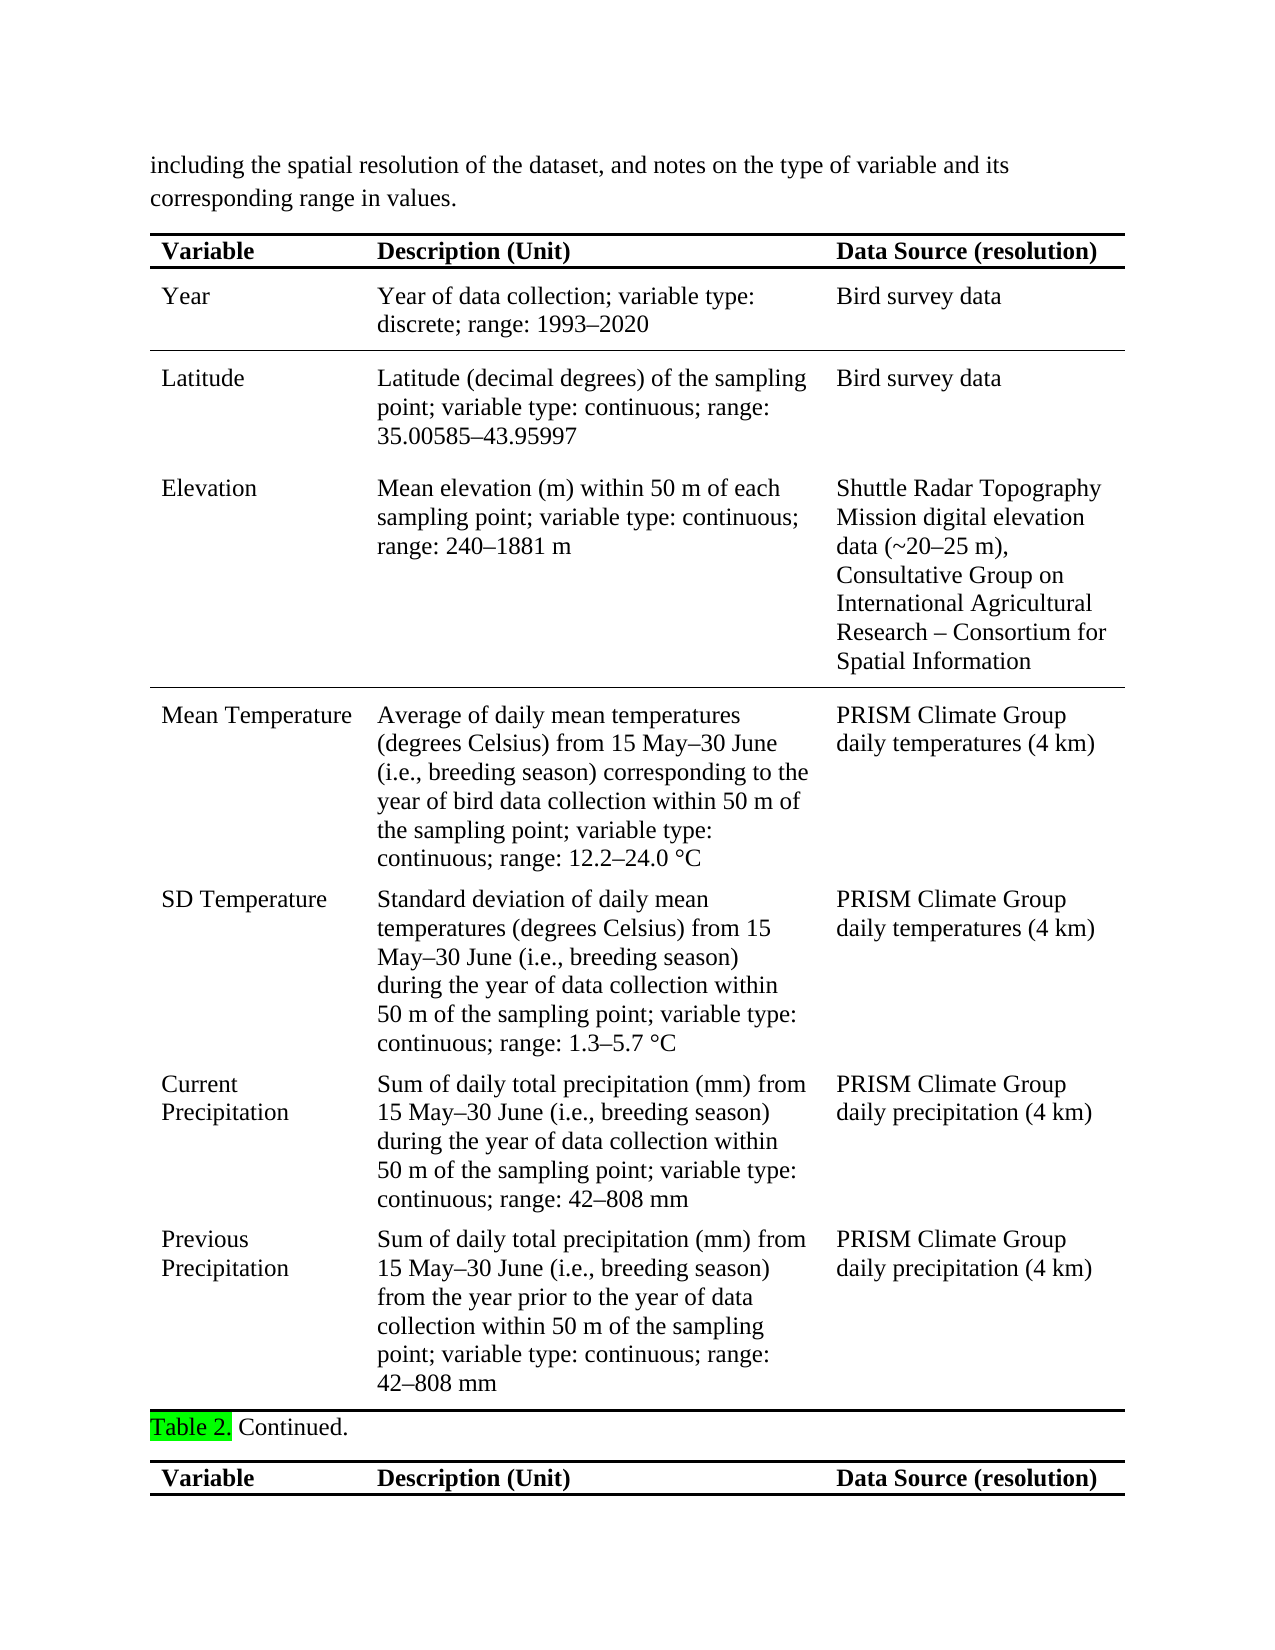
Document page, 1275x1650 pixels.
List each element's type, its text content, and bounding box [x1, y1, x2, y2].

table_cell PRISM Climate Group daily temperatures (4 km) [825, 688, 1125, 872]
text Table 2. Continued. [232, 1412, 1125, 1441]
table_header Variable [150, 236, 366, 266]
table_cell Shuttle Radar Topography Mission digital elevation data (~20–25 m), Consultative Group on International Agricultural Research – Consortium for Spatial Information [825, 462, 1125, 687]
table_cell Previous Precipitation [150, 1225, 366, 1409]
table_cell Current Precipitation [150, 1069, 366, 1224]
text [150, 150, 1125, 212]
table_cell Mean elevation (m) within 50 m of each sampling point; variable type: continuous; range: 240–1881 m [366, 462, 825, 687]
table_cell Year [150, 269, 366, 350]
table_cell SD Temperature [150, 872, 366, 1069]
table_cell Year of data collection; variable type: discrete; range: 1993–2020 [366, 269, 825, 350]
table_cell Standard deviation of daily mean temperatures (degrees Celsius) from 15 May–30 June (i.e., breeding season) during the year of data collection within 50 m of the sampling point; variable type: continuous; range: 1.3–5.7 °C [366, 872, 825, 1069]
table_cell Latitude [150, 351, 366, 462]
table_header Description (Unit) [366, 1463, 825, 1493]
table_header Data Source (resolution) [825, 1463, 1125, 1493]
table_cell PRISM Climate Group daily temperatures (4 km) [825, 872, 1125, 1069]
table_cell Elevation [150, 462, 366, 687]
table_header Data Source (resolution) [825, 236, 1125, 266]
table_cell Sum of daily total precipitation (mm) from 15 May–30 June (i.e., breeding season) from the year prior to the year of data collection within 50 m of the sampling point; variable type: continuous; range: 42–808 mm [366, 1225, 825, 1409]
table_cell Sum of daily total precipitation (mm) from 15 May–30 June (i.e., breeding season) during the year of data collection within 50 m of the sampling point; variable type: continuous; range: 42–808 mm [366, 1069, 825, 1224]
table_cell Mean Temperature [150, 688, 366, 872]
table_cell PRISM Climate Group daily precipitation (4 km) [825, 1069, 1125, 1224]
table_cell Bird survey data [825, 351, 1125, 462]
table_cell Average of daily mean temperatures (degrees Celsius) from 15 May–30 June (i.e., breeding season) corresponding to the year of bird data collection within 50 m of the sampling point; variable type: continuous; range: 12.2–24.0 °C [366, 688, 825, 872]
table_cell Latitude (decimal degrees) of the sampling point; variable type: continuous; range: 35.00585–43.95997 [366, 351, 825, 462]
table_cell PRISM Climate Group daily precipitation (4 km) [825, 1225, 1125, 1409]
table_cell Bird survey data [825, 269, 1125, 350]
table_header Description (Unit) [366, 236, 825, 266]
table_header Variable [150, 1463, 366, 1493]
